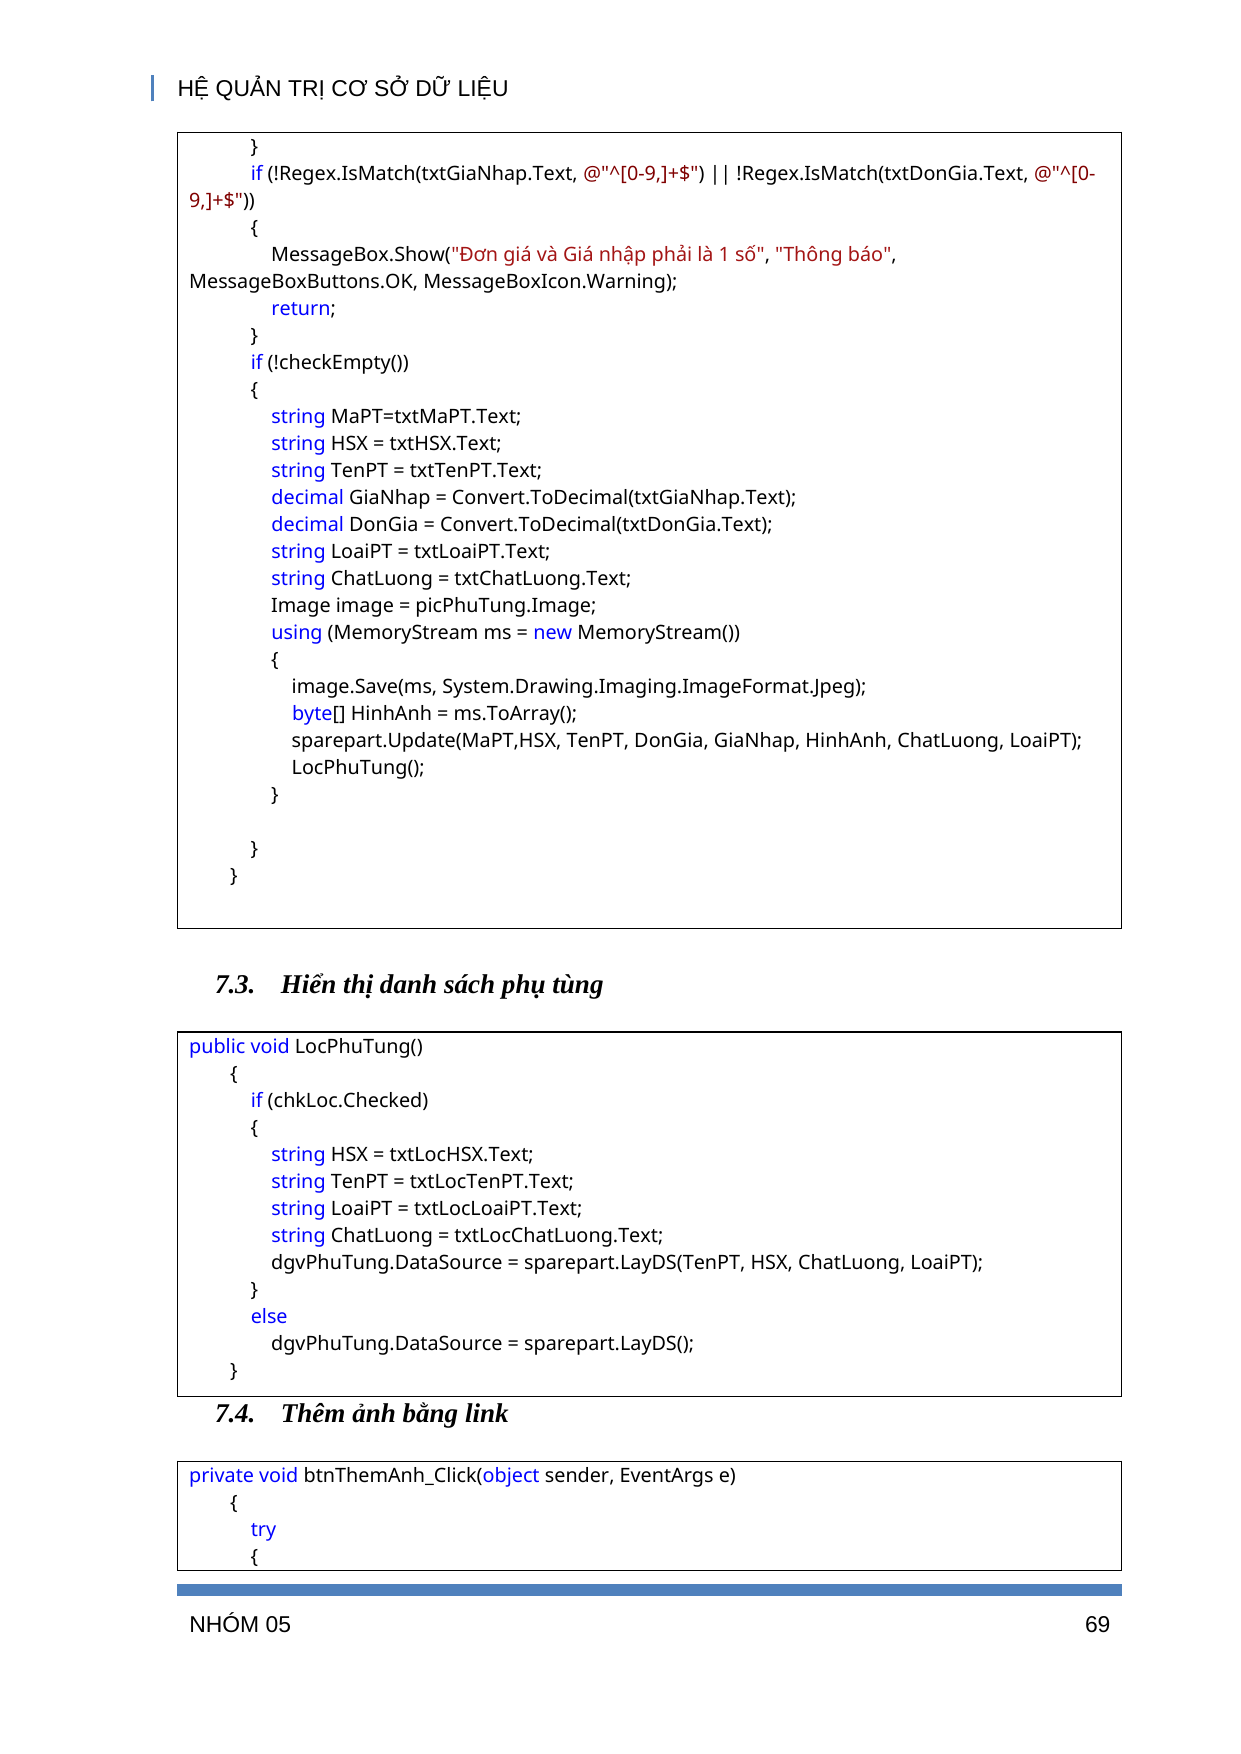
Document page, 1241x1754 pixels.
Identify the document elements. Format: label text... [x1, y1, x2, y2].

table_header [178, 133, 1121, 927]
list Thêm ảnh bằng link [215, 1397, 1122, 1428]
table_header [178, 1462, 1121, 1569]
list Hiển thị danh sách phụ tùng [215, 968, 1122, 999]
table_header public void LocPhuTung() { if (chkLoc.Checked) { string HSX = txtLocHSX.Text; string TenPT = txtLocTenPT.Text; string LoaiPT = txtLocLoaiPT.Text; string ChatLuong = txtLocChatLuong.Text; dgvPhuTung.DataSource = sparepart.LayDS(TenPT, HSX, ChatLuong, LoaiPT); } else dgvPhuTung.DataSource = sparepart.LayDS(); } [178, 1033, 1121, 1396]
